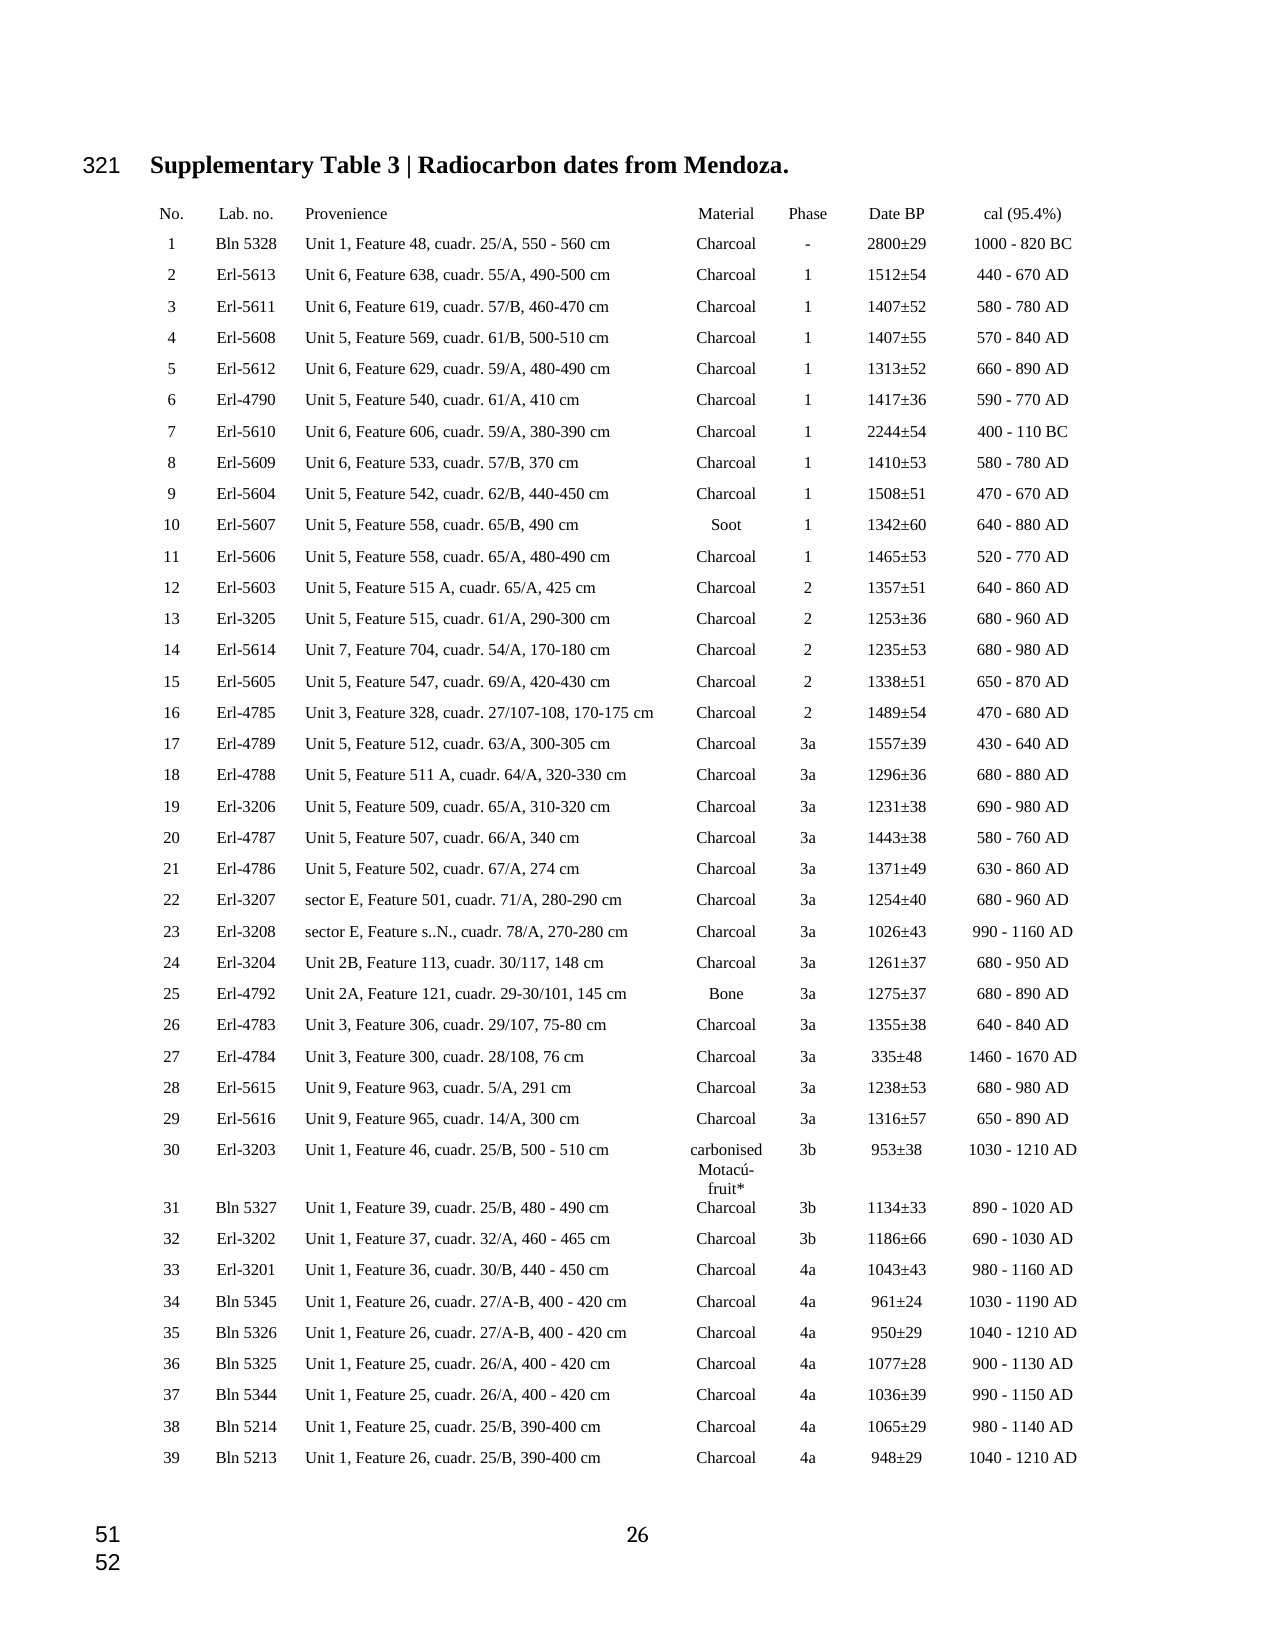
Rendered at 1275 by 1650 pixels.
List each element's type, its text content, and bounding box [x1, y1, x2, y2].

table_cell Charcoal [681, 234, 771, 265]
table_cell Unit 5, Feature 515, cuadr. 61/A, 290-300 cm [298, 609, 681, 640]
table_cell Charcoal [681, 1448, 771, 1479]
table_cell Erl-4786 [194, 859, 298, 890]
table_cell Charcoal [681, 578, 771, 609]
table_cell Bln 5213 [194, 1448, 298, 1479]
table_cell 4a [771, 1448, 844, 1479]
table_cell 28 [149, 1078, 194, 1109]
table_cell 2800±29 [845, 234, 949, 265]
table_cell 640 - 840 AD [949, 1015, 1096, 1046]
table_cell 948±29 [845, 1448, 949, 1479]
table_cell 650 - 890 AD [949, 1109, 1096, 1140]
table_cell Charcoal [681, 953, 771, 984]
table_cell Unit 5, Feature 512, cuadr. 63/A, 300-305 cm [298, 734, 681, 765]
table_cell 961±24 [845, 1291, 949, 1323]
table_cell 1417±36 [845, 390, 949, 421]
table_cell 1460 - 1670 AD [949, 1046, 1096, 1078]
table_cell 3a [771, 796, 844, 828]
table_cell 990 - 1150 AD [949, 1385, 1096, 1416]
table_cell 6 [149, 390, 194, 421]
table_cell 680 - 960 AD [949, 890, 1096, 921]
table_cell 37 [149, 1385, 194, 1416]
table_cell Unit 5, Feature 542, cuadr. 62/B, 440-450 cm [298, 484, 681, 515]
table_cell 22 [149, 890, 194, 921]
table_cell sector E, Feature 501, cuadr. 71/A, 280-290 cm [298, 890, 681, 921]
table_cell Erl-3203 [194, 1140, 298, 1198]
table_cell Charcoal [681, 359, 771, 390]
table_cell Bln 5325 [194, 1354, 298, 1385]
table_cell 680 - 890 AD [949, 984, 1096, 1015]
table_cell 3 [149, 296, 194, 328]
table_cell 1 [771, 421, 844, 453]
table_cell 2 [771, 640, 844, 671]
table_cell 890 - 1020 AD [949, 1198, 1096, 1229]
table_cell 1407±55 [845, 328, 949, 359]
table_cell Charcoal [681, 1260, 771, 1291]
table_cell 7 [149, 421, 194, 453]
table_cell Unit 5, Feature 515 A, cuadr. 65/A, 425 cm [298, 578, 681, 609]
table_cell 12 [149, 578, 194, 609]
table_cell 3a [771, 859, 844, 890]
table_header No. [149, 204, 194, 234]
table_cell Unit 1, Feature 39, cuadr. 25/B, 480 - 490 cm [298, 1198, 681, 1229]
table_cell 14 [149, 640, 194, 671]
table_cell 680 - 880 AD [949, 765, 1096, 796]
table_cell 1186±66 [845, 1229, 949, 1260]
table_cell Charcoal [681, 859, 771, 890]
table_cell Erl-5606 [194, 546, 298, 578]
table_cell 1316±57 [845, 1109, 949, 1140]
table_cell Unit 1, Feature 25, cuadr. 26/A, 400 - 420 cm [298, 1385, 681, 1416]
table_cell 1254±40 [845, 890, 949, 921]
table_cell 3a [771, 1109, 844, 1140]
table_cell Unit 3, Feature 300, cuadr. 28/108, 76 cm [298, 1046, 681, 1078]
table_cell 2 [771, 578, 844, 609]
table_cell 1407±52 [845, 296, 949, 328]
table_cell 1235±53 [845, 640, 949, 671]
table_cell 1030 - 1190 AD [949, 1291, 1096, 1323]
table_cell Erl-4787 [194, 828, 298, 859]
table_cell Erl-5603 [194, 578, 298, 609]
table_cell 11 [149, 546, 194, 578]
table_cell Bln 5214 [194, 1416, 298, 1448]
table_cell 1357±51 [845, 578, 949, 609]
table_cell Unit 5, Feature 507, cuadr. 66/A, 340 cm [298, 828, 681, 859]
table_cell 2 [771, 609, 844, 640]
table_header Material [681, 204, 771, 234]
table_cell 580 - 780 AD [949, 296, 1096, 328]
table_header Provenience [298, 204, 681, 234]
table_cell 23 [149, 921, 194, 953]
table_cell Charcoal [681, 328, 771, 359]
table_cell Charcoal [681, 1015, 771, 1046]
table_header cal (95.4%) [949, 204, 1096, 234]
table_cell 4a [771, 1323, 844, 1354]
table_cell Charcoal [681, 1323, 771, 1354]
table_cell Erl-5614 [194, 640, 298, 671]
table_cell 3b [771, 1229, 844, 1260]
table_cell 1557±39 [845, 734, 949, 765]
table_cell 15 [149, 671, 194, 703]
table_cell 680 - 960 AD [949, 609, 1096, 640]
table_cell Unit 5, Feature 540, cuadr. 61/A, 410 cm [298, 390, 681, 421]
table_cell 680 - 950 AD [949, 953, 1096, 984]
table_cell Charcoal [681, 765, 771, 796]
table_cell 5 [149, 359, 194, 390]
table_cell Erl-5616 [194, 1109, 298, 1140]
table_cell 18 [149, 765, 194, 796]
table_cell 1134±33 [845, 1198, 949, 1229]
table_cell 1508±51 [845, 484, 949, 515]
table_cell Charcoal [681, 265, 771, 296]
table_cell 440 - 670 AD [949, 265, 1096, 296]
table_cell Bone [681, 984, 771, 1015]
table_cell Charcoal [681, 703, 771, 734]
table_cell 2244±54 [845, 421, 949, 453]
table_cell 640 - 860 AD [949, 578, 1096, 609]
table_cell Charcoal [681, 609, 771, 640]
table_cell Charcoal [681, 828, 771, 859]
table_cell 1443±38 [845, 828, 949, 859]
table_cell Unit 6, Feature 638, cuadr. 55/A, 490-500 cm [298, 265, 681, 296]
table_cell Unit 1, Feature 26, cuadr. 27/A-B, 400 - 420 cm [298, 1323, 681, 1354]
table_cell 1043±43 [845, 1260, 949, 1291]
table_cell 4 [149, 328, 194, 359]
table_cell 3b [771, 1198, 844, 1229]
table_cell Unit 5, Feature 569, cuadr. 61/B, 500-510 cm [298, 328, 681, 359]
table_cell 990 - 1160 AD [949, 921, 1096, 953]
table_cell Erl-4783 [194, 1015, 298, 1046]
table_cell Charcoal [681, 421, 771, 453]
table_cell Unit 1, Feature 48, cuadr. 25/A, 550 - 560 cm [298, 234, 681, 265]
table_cell Bln 5327 [194, 1198, 298, 1229]
table_cell Erl-3207 [194, 890, 298, 921]
table_cell Erl-5613 [194, 265, 298, 296]
table_cell 3a [771, 765, 844, 796]
table_cell carbonised Motacú-fruit* [681, 1140, 771, 1198]
table_cell 1253±36 [845, 609, 949, 640]
table_cell 1 [771, 515, 844, 546]
table_cell Soot [681, 515, 771, 546]
table_cell 2 [771, 671, 844, 703]
table_cell Unit 2A, Feature 121, cuadr. 29-30/101, 145 cm [298, 984, 681, 1015]
table_cell Erl-5612 [194, 359, 298, 390]
table_cell Erl-5605 [194, 671, 298, 703]
table_cell 3a [771, 921, 844, 953]
table_cell 2 [771, 703, 844, 734]
table_cell Unit 2B, Feature 113, cuadr. 30/117, 148 cm [298, 953, 681, 984]
table_cell 1371±49 [845, 859, 949, 890]
table_cell Charcoal [681, 390, 771, 421]
table_cell 33 [149, 1260, 194, 1291]
table_cell 335±48 [845, 1046, 949, 1078]
table_cell 953±38 [845, 1140, 949, 1198]
table_cell 400 - 110 BC [949, 421, 1096, 453]
table_cell 3a [771, 828, 844, 859]
table_cell 470 - 670 AD [949, 484, 1096, 515]
table_cell 3a [771, 1046, 844, 1078]
table_cell 2 [149, 265, 194, 296]
table_cell 660 - 890 AD [949, 359, 1096, 390]
table_cell 20 [149, 828, 194, 859]
table_cell Erl-5609 [194, 453, 298, 484]
table_cell Charcoal [681, 1078, 771, 1109]
table_cell 1 [771, 359, 844, 390]
table_cell 680 - 980 AD [949, 640, 1096, 671]
table_cell 3a [771, 1078, 844, 1109]
table_cell Charcoal [681, 484, 771, 515]
table_cell 1410±53 [845, 453, 949, 484]
table_cell 24 [149, 953, 194, 984]
table_cell 4a [771, 1385, 844, 1416]
table_cell 980 - 1160 AD [949, 1260, 1096, 1291]
table_cell Erl-3206 [194, 796, 298, 828]
table_cell 4a [771, 1354, 844, 1385]
table_cell 1261±37 [845, 953, 949, 984]
table_cell Unit 3, Feature 306, cuadr. 29/107, 75-80 cm [298, 1015, 681, 1046]
table_header Date BP [845, 204, 949, 234]
table_header Lab. no. [194, 204, 298, 234]
table_cell 10 [149, 515, 194, 546]
table_cell Unit 9, Feature 963, cuadr. 5/A, 291 cm [298, 1078, 681, 1109]
table_cell 1296±36 [845, 765, 949, 796]
table_cell 520 - 770 AD [949, 546, 1096, 578]
table_cell 1238±53 [845, 1078, 949, 1109]
table_cell 650 - 870 AD [949, 671, 1096, 703]
table_cell 1465±53 [845, 546, 949, 578]
table_cell Erl-5615 [194, 1078, 298, 1109]
table_cell 1077±28 [845, 1354, 949, 1385]
table_cell Erl-3202 [194, 1229, 298, 1260]
table_cell 1 [771, 296, 844, 328]
table_cell 1040 - 1210 AD [949, 1323, 1096, 1354]
table_cell Erl-4792 [194, 984, 298, 1015]
table_cell Charcoal [681, 1046, 771, 1078]
table_cell 21 [149, 859, 194, 890]
table_cell Unit 5, Feature 547, cuadr. 69/A, 420-430 cm [298, 671, 681, 703]
table_cell Unit 6, Feature 606, cuadr. 59/A, 380-390 cm [298, 421, 681, 453]
table_cell Charcoal [681, 1416, 771, 1448]
table_cell Unit 6, Feature 533, cuadr. 57/B, 370 cm [298, 453, 681, 484]
table_cell 39 [149, 1448, 194, 1479]
table_cell 1313±52 [845, 359, 949, 390]
table_cell Charcoal [681, 1385, 771, 1416]
table_cell Unit 7, Feature 704, cuadr. 54/A, 170-180 cm [298, 640, 681, 671]
table_cell Unit 1, Feature 37, cuadr. 32/A, 460 - 465 cm [298, 1229, 681, 1260]
table_cell 1275±37 [845, 984, 949, 1015]
subtitle Supplementary Table 3 | Radiocarbon dates from Mendoza. [150, 150, 1125, 179]
table_cell 1036±39 [845, 1385, 949, 1416]
table_cell 4a [771, 1291, 844, 1323]
table_cell 900 - 1130 AD [949, 1354, 1096, 1385]
table_cell Unit 5, Feature 558, cuadr. 65/B, 490 cm [298, 515, 681, 546]
table_cell Unit 1, Feature 26, cuadr. 25/B, 390-400 cm [298, 1448, 681, 1479]
table_cell Erl-5608 [194, 328, 298, 359]
table_cell Erl-3205 [194, 609, 298, 640]
table_cell 13 [149, 609, 194, 640]
table_cell Charcoal [681, 296, 771, 328]
table_cell Charcoal [681, 1354, 771, 1385]
table_cell Unit 1, Feature 25, cuadr. 25/B, 390-400 cm [298, 1416, 681, 1448]
table_cell 19 [149, 796, 194, 828]
table_cell 27 [149, 1046, 194, 1078]
table_cell Unit 1, Feature 25, cuadr. 26/A, 400 - 420 cm [298, 1354, 681, 1385]
table_cell Charcoal [681, 921, 771, 953]
table_cell Erl-4784 [194, 1046, 298, 1078]
table_header Phase [771, 204, 844, 234]
table_cell 580 - 780 AD [949, 453, 1096, 484]
table_cell 1 [771, 328, 844, 359]
table_cell Charcoal [681, 1109, 771, 1140]
table_cell Erl-3208 [194, 921, 298, 953]
table_cell Unit 1, Feature 46, cuadr. 25/B, 500 - 510 cm [298, 1140, 681, 1198]
table_cell 36 [149, 1354, 194, 1385]
table_cell 34 [149, 1291, 194, 1323]
table_cell 17 [149, 734, 194, 765]
table_cell 26 [149, 1015, 194, 1046]
table_cell 29 [149, 1109, 194, 1140]
table_cell Unit 1, Feature 26, cuadr. 27/A-B, 400 - 420 cm [298, 1291, 681, 1323]
table_cell 38 [149, 1416, 194, 1448]
table_cell 25 [149, 984, 194, 1015]
table_cell 1000 - 820 BC [949, 234, 1096, 265]
table_cell 1512±54 [845, 265, 949, 296]
table_cell 32 [149, 1229, 194, 1260]
table_cell 1342±60 [845, 515, 949, 546]
table_cell Charcoal [681, 1229, 771, 1260]
table_cell Charcoal [681, 640, 771, 671]
table_cell Erl-4788 [194, 765, 298, 796]
table_cell Unit 3, Feature 328, cuadr. 27/107-108, 170-175 cm [298, 703, 681, 734]
table_cell Charcoal [681, 1198, 771, 1229]
table_cell 31 [149, 1198, 194, 1229]
table_cell Bln 5326 [194, 1323, 298, 1354]
table_cell 3a [771, 1015, 844, 1046]
table_cell 1355±38 [845, 1015, 949, 1046]
table_cell 1338±51 [845, 671, 949, 703]
table_cell Charcoal [681, 453, 771, 484]
table_cell Unit 9, Feature 965, cuadr. 14/A, 300 cm [298, 1109, 681, 1140]
table_cell 4a [771, 1260, 844, 1291]
table_cell Unit 6, Feature 619, cuadr. 57/B, 460-470 cm [298, 296, 681, 328]
table_cell 4a [771, 1416, 844, 1448]
table_cell Erl-3201 [194, 1260, 298, 1291]
table_cell 630 - 860 AD [949, 859, 1096, 890]
table_cell 640 - 880 AD [949, 515, 1096, 546]
table_cell Charcoal [681, 796, 771, 828]
table_cell 690 - 1030 AD [949, 1229, 1096, 1260]
table_cell Bln 5344 [194, 1385, 298, 1416]
table_cell 3a [771, 890, 844, 921]
table_cell Unit 1, Feature 36, cuadr. 30/B, 440 - 450 cm [298, 1260, 681, 1291]
table_cell Unit 5, Feature 511 A, cuadr. 64/A, 320-330 cm [298, 765, 681, 796]
table_cell 570 - 840 AD [949, 328, 1096, 359]
table_cell 590 - 770 AD [949, 390, 1096, 421]
table_cell Unit 6, Feature 629, cuadr. 59/A, 480-490 cm [298, 359, 681, 390]
table_cell 3a [771, 734, 844, 765]
table_cell 3b [771, 1140, 844, 1198]
table_cell 580 - 760 AD [949, 828, 1096, 859]
table_cell 9 [149, 484, 194, 515]
table_cell Erl-5604 [194, 484, 298, 515]
table_cell Charcoal [681, 890, 771, 921]
table_cell 3a [771, 953, 844, 984]
table_cell Unit 5, Feature 558, cuadr. 65/A, 480-490 cm [298, 546, 681, 578]
table_cell 1 [771, 265, 844, 296]
table_cell Charcoal [681, 1291, 771, 1323]
table_cell Charcoal [681, 671, 771, 703]
table_cell Erl-4789 [194, 734, 298, 765]
table_cell Charcoal [681, 546, 771, 578]
table_cell Erl-4790 [194, 390, 298, 421]
table_cell Unit 5, Feature 502, cuadr. 67/A, 274 cm [298, 859, 681, 890]
table_cell Erl-5607 [194, 515, 298, 546]
table_cell - [771, 234, 844, 265]
table_cell 3a [771, 984, 844, 1015]
table_cell Unit 5, Feature 509, cuadr. 65/A, 310-320 cm [298, 796, 681, 828]
table_cell 680 - 980 AD [949, 1078, 1096, 1109]
table_cell 430 - 640 AD [949, 734, 1096, 765]
table_cell sector E, Feature s..N., cuadr. 78/A, 270-280 cm [298, 921, 681, 953]
table_cell 1 [771, 453, 844, 484]
table_cell 690 - 980 AD [949, 796, 1096, 828]
table_cell 1030 - 1210 AD [949, 1140, 1096, 1198]
table_cell 1026±43 [845, 921, 949, 953]
table_cell 16 [149, 703, 194, 734]
table_cell 1040 - 1210 AD [949, 1448, 1096, 1479]
table_cell 1065±29 [845, 1416, 949, 1448]
table_cell Bln 5345 [194, 1291, 298, 1323]
table_cell 1 [771, 546, 844, 578]
table_cell Bln 5328 [194, 234, 298, 265]
table_cell 1 [149, 234, 194, 265]
table_cell Erl-5610 [194, 421, 298, 453]
table_cell 30 [149, 1140, 194, 1198]
table_cell Erl-3204 [194, 953, 298, 984]
table_cell 1 [771, 484, 844, 515]
table_cell 1489±54 [845, 703, 949, 734]
table_cell 35 [149, 1323, 194, 1354]
table_cell 1 [771, 390, 844, 421]
table_cell 8 [149, 453, 194, 484]
table_cell Erl-5611 [194, 296, 298, 328]
table_cell 980 - 1140 AD [949, 1416, 1096, 1448]
table_cell Charcoal [681, 734, 771, 765]
table_cell 950±29 [845, 1323, 949, 1354]
table_cell 470 - 680 AD [949, 703, 1096, 734]
table_cell 1231±38 [845, 796, 949, 828]
table_cell Erl-4785 [194, 703, 298, 734]
